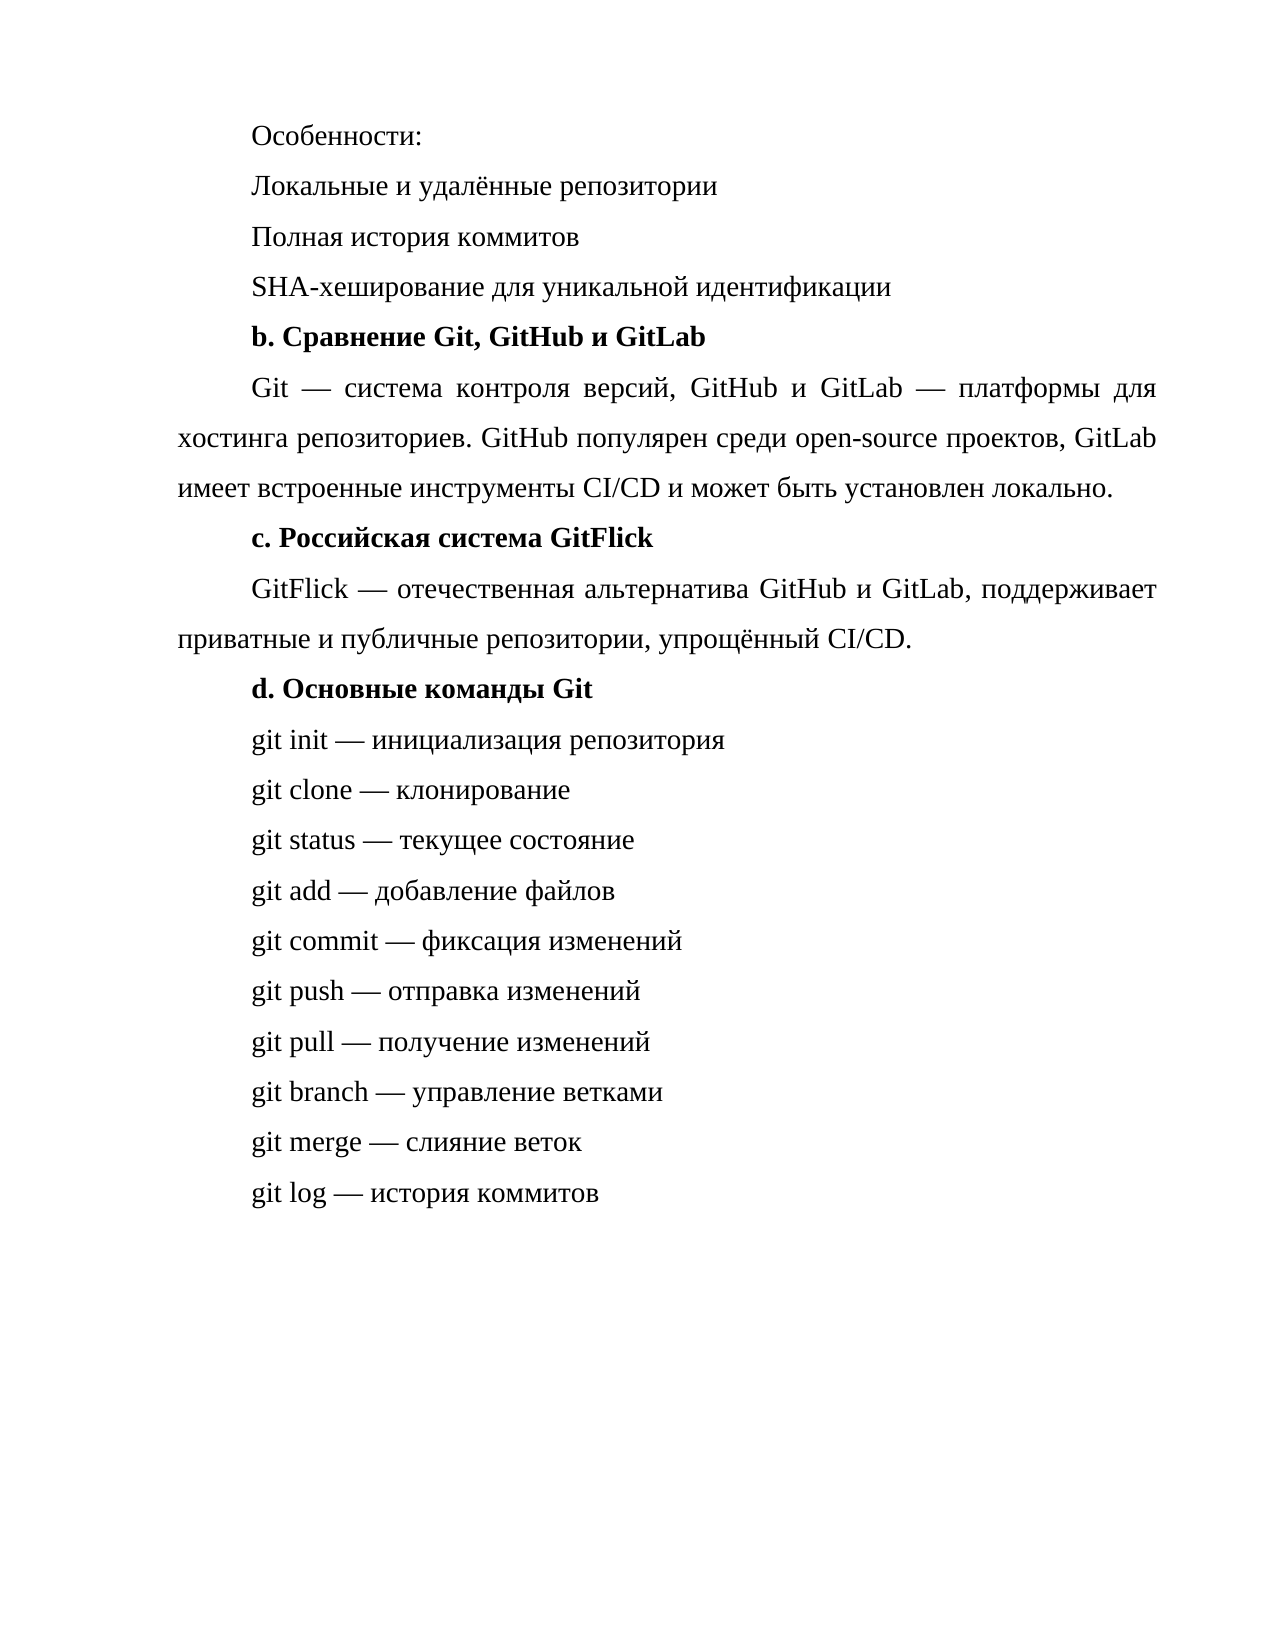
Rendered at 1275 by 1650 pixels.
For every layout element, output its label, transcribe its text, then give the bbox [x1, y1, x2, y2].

text b. Сравнение Git, GitHub и GitLab [177, 319, 1157, 353]
text git status — текущее состояние [177, 822, 1157, 856]
text git clone — клонирование [177, 772, 1157, 806]
text Особенности: [177, 118, 1157, 152]
text git pull — получение изменений [177, 1024, 1157, 1057]
text git merge — слияние веток [177, 1124, 1157, 1158]
text git init — инициализация репозитория [177, 722, 1157, 755]
text git commit — фиксация изменений [177, 923, 1157, 957]
text git branch — управление ветками [177, 1074, 1157, 1108]
text d. Основные команды Git [177, 672, 1157, 705]
text c. Российская система GitFlick [177, 521, 1157, 554]
text Git — система контроля версий, GitHub и GitLab — платформы для хостинга репозиториев. GitHub популярен среди open-source проектов, GitLab имеет встроенные инструменты CI/CD и может быть установлен локально. [177, 370, 1157, 504]
text git add — добавление файлов [177, 873, 1157, 906]
text git log — история коммитов [177, 1175, 1157, 1208]
text git push — отправка изменений [177, 973, 1157, 1007]
text Полная история коммитов [177, 219, 1157, 252]
text Локальные и удалённые репозитории [177, 168, 1157, 202]
text GitFlick — отечественная альтернатива GitHub и GitLab, поддерживает приватные и публичные репозитории, упрощённый CI/CD. [177, 571, 1157, 655]
text SHA-хеширование для уникальной идентификации [177, 269, 1157, 303]
